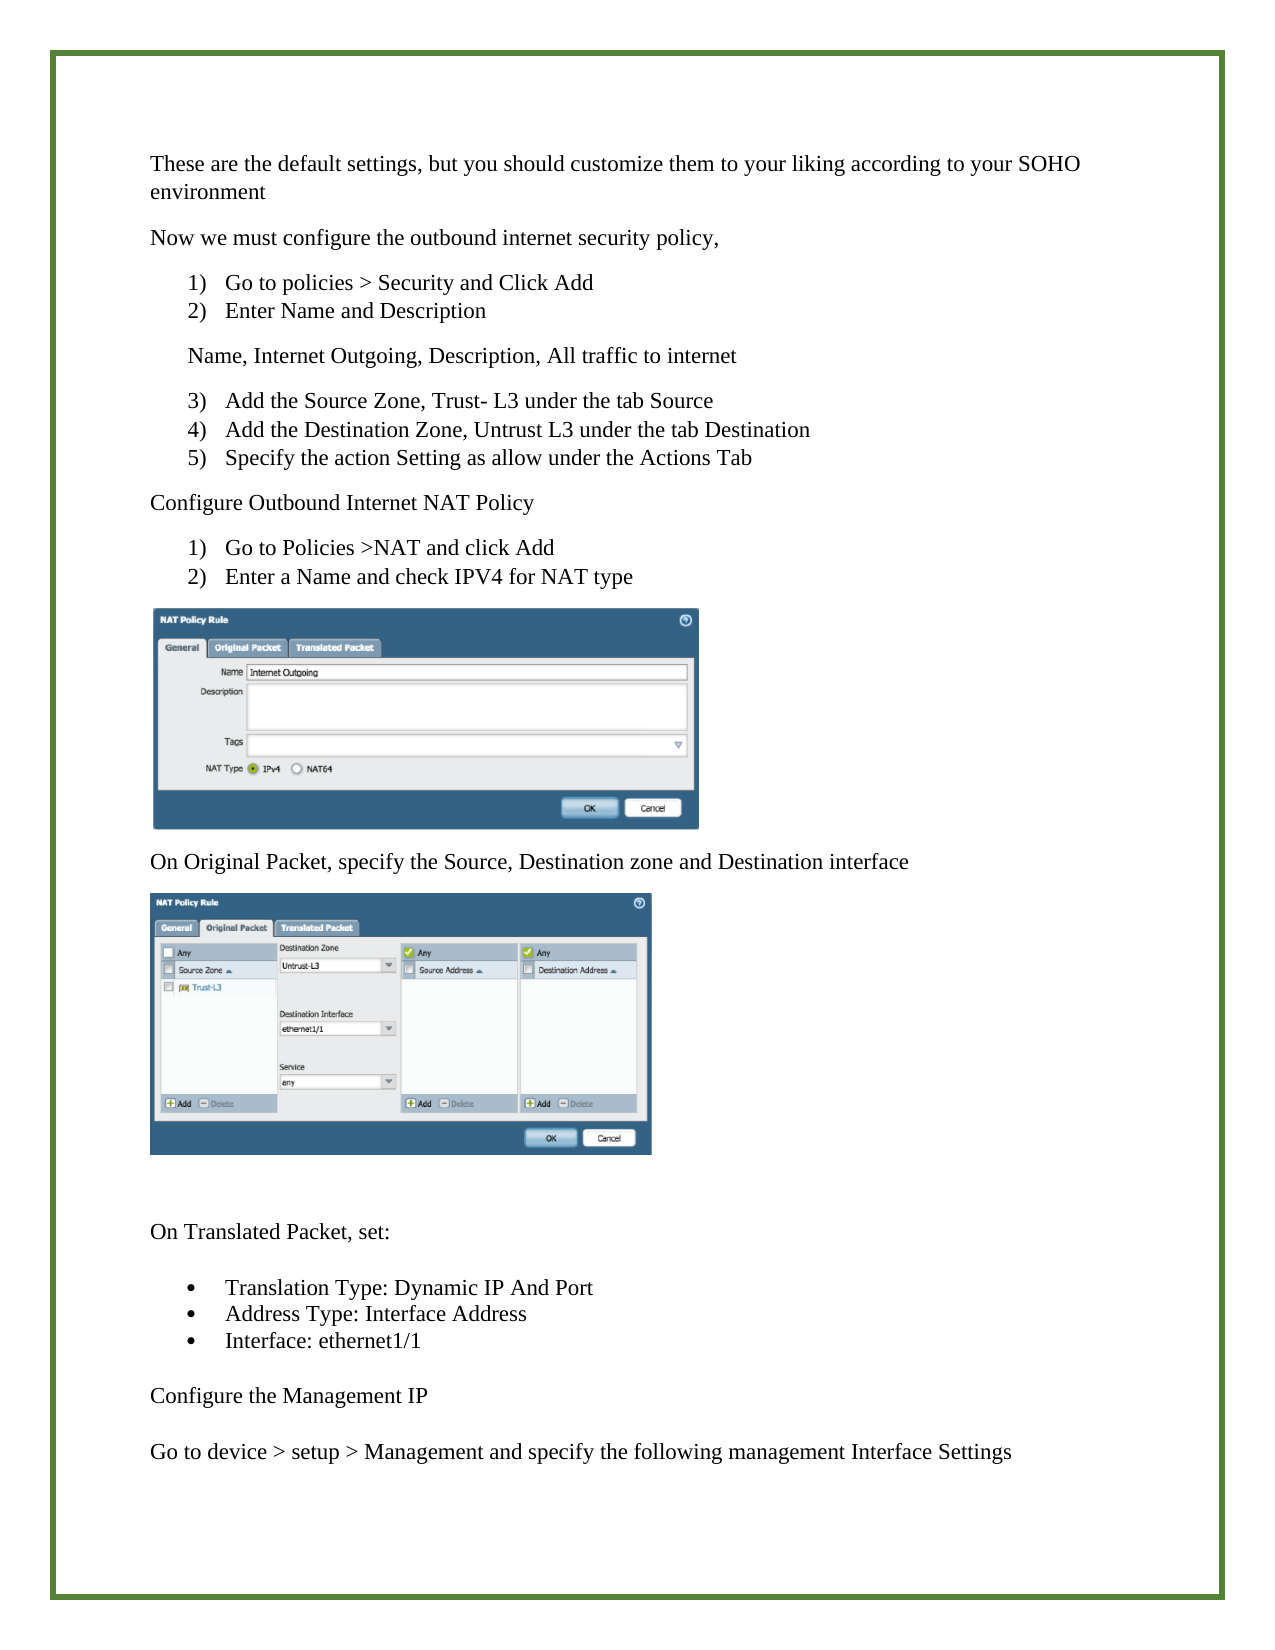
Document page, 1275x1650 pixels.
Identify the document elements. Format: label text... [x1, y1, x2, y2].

text Name, Internet Outgoing, Description, All traffic to internet [187, 342, 1125, 368]
picture [150, 607, 700, 830]
list Go to Policies >NAT and click Add [187, 534, 1125, 561]
list Specify the action Setting as allow under the Actions Tab [187, 444, 1125, 471]
list Add the Source Zone, Trust- L3 under the tab Source [187, 387, 1125, 414]
text Configure Outbound Internet NAT Policy [150, 489, 1125, 516]
text On Original Packet, specify the Source, Destination zone and Destination interface [150, 848, 1125, 874]
list Translation Type: Dynamic IP And Port [187, 1274, 1125, 1300]
text Now we must configure the outbound internet security policy, [150, 223, 1125, 250]
text These are the default settings, but you should customize them to your liking according to your SOHO environment [150, 150, 1125, 205]
text Configure the Management IP [150, 1382, 1125, 1408]
list Interface: ethernet1/1 [187, 1327, 1125, 1353]
list Enter a Name and check IPV4 for NAT type [187, 563, 1125, 589]
text Go to device > setup > Management and specify the following management Interface Settings [150, 1438, 1125, 1464]
picture [150, 893, 654, 1155]
list Add the Destination Zone, Untrust L3 under the tab Destination [187, 416, 1125, 442]
list Go to policies > Security and Click Add [187, 269, 1125, 295]
list Address Type: Interface Address [187, 1300, 1125, 1327]
list Enter Name and Description [187, 297, 1125, 323]
text On Translated Packet, set: [150, 1218, 1125, 1245]
